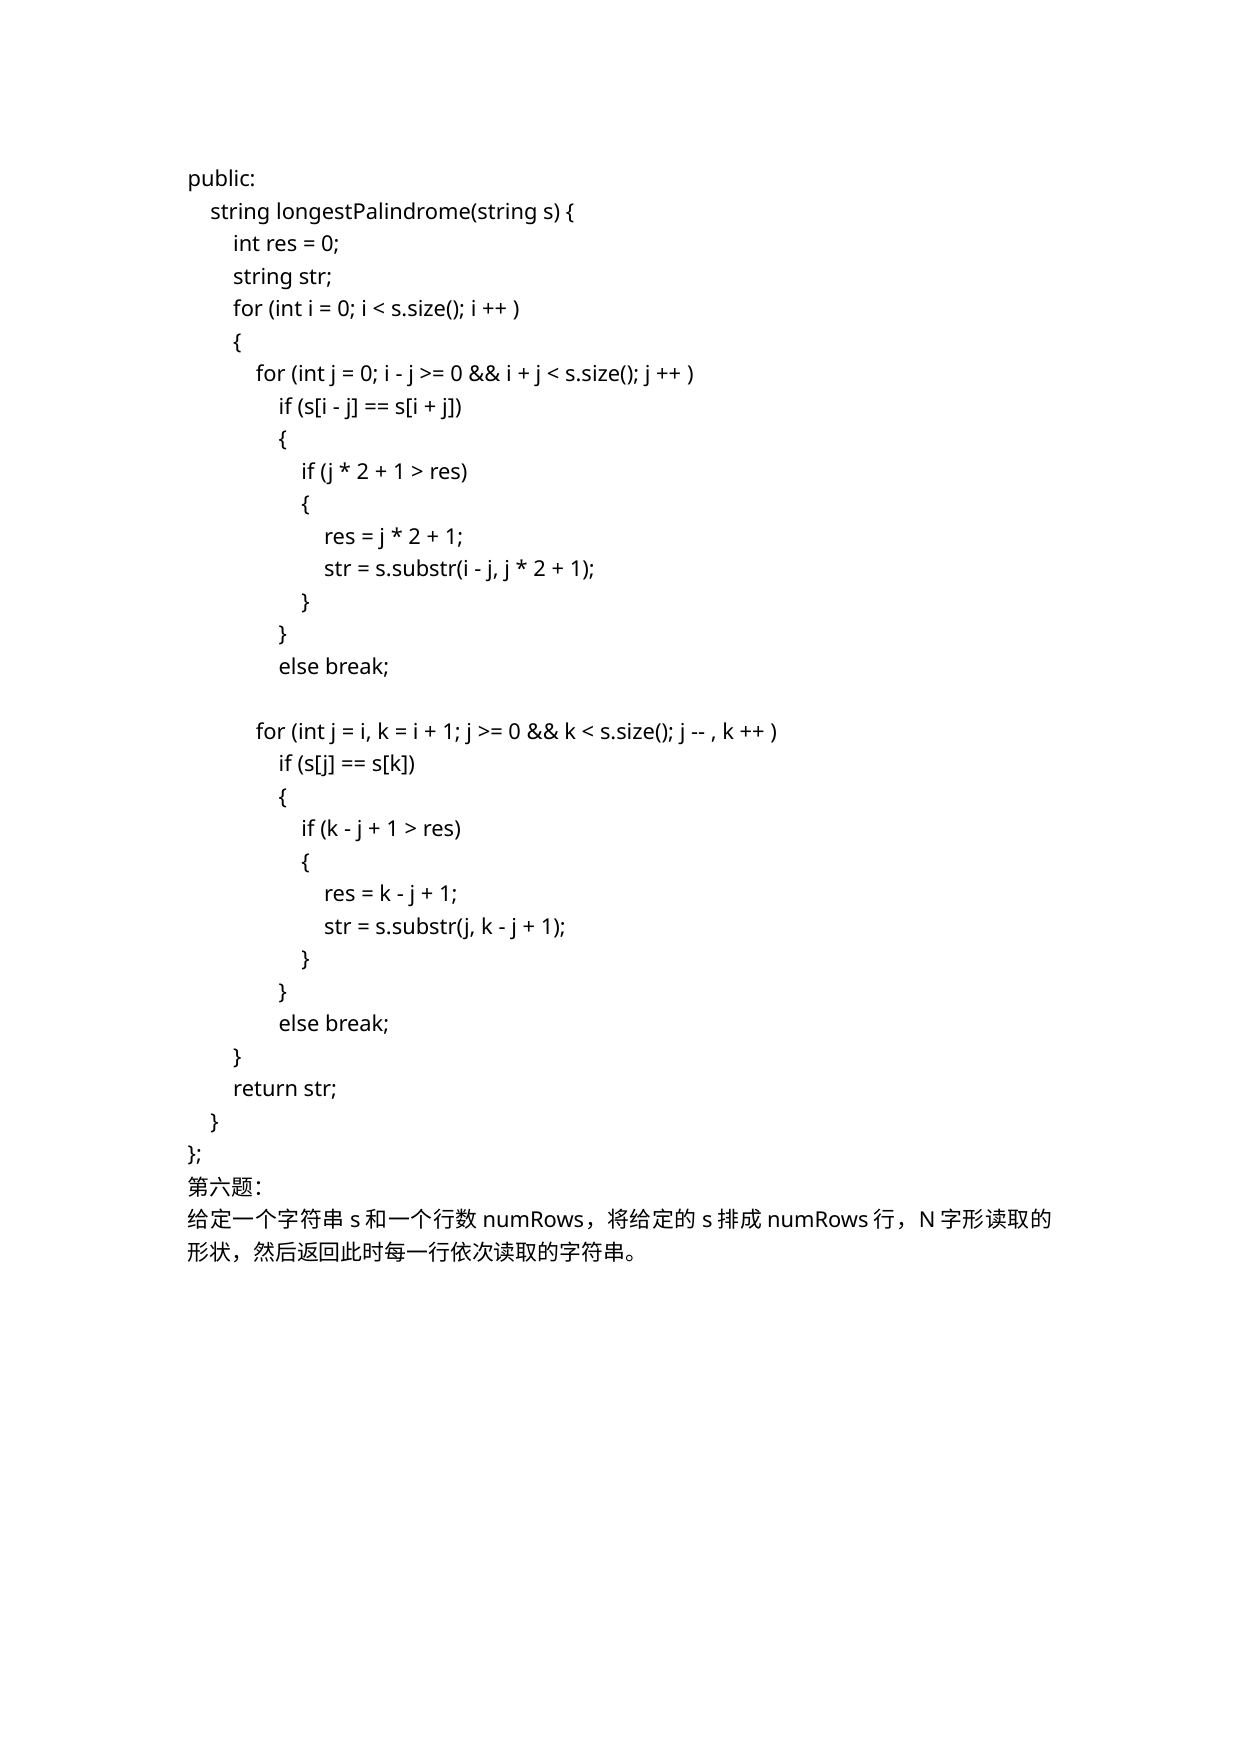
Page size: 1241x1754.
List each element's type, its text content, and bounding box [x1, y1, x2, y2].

text else break; [187, 1007, 1053, 1039]
text for (int j = 0; i - j >= 0 && i + j < s.size(); j ++ ) [187, 357, 1053, 389]
text for (int i = 0; i < s.size(); i ++ ) [187, 292, 1053, 324]
text if (s[i - j] == s[i + j]) [187, 389, 1053, 422]
text { [187, 324, 1053, 357]
text else break; [187, 649, 1053, 682]
text 给定一个字符串s和一个行数numRows，将给定的s排成numRows行，N字形读取的形状，然后返回此时每一行依次读取的字符串。 [187, 1202, 1053, 1267]
text res = j * 2 + 1; [187, 519, 1053, 552]
text } [187, 584, 1053, 617]
text } [187, 1039, 1053, 1072]
text if (j * 2 + 1 > res) [187, 454, 1053, 487]
text { [187, 487, 1053, 519]
text } [187, 974, 1053, 1007]
text string longestPalindrome(string s) { [187, 194, 1053, 227]
text { [187, 779, 1053, 812]
text } [187, 1104, 1053, 1137]
text { [187, 422, 1053, 454]
text res = k - j + 1; [187, 877, 1053, 909]
text str = s.substr(j, k - j + 1); [187, 909, 1053, 942]
text { [187, 844, 1053, 877]
text } [187, 942, 1053, 974]
text for (int j = i, k = i + 1; j >= 0 && k < s.size(); j -- , k ++ ) [187, 714, 1053, 747]
text string str; [187, 259, 1053, 292]
text public: [187, 162, 1053, 194]
text if (s[j] == s[k]) [187, 747, 1053, 779]
text if (k - j + 1 > res) [187, 812, 1053, 844]
text }; [187, 1137, 1053, 1169]
text int res = 0; [187, 227, 1053, 259]
text 第六题： [187, 1169, 1053, 1202]
text return str; [187, 1072, 1053, 1104]
text str = s.substr(i - j, j * 2 + 1); [187, 552, 1053, 584]
text } [187, 617, 1053, 649]
